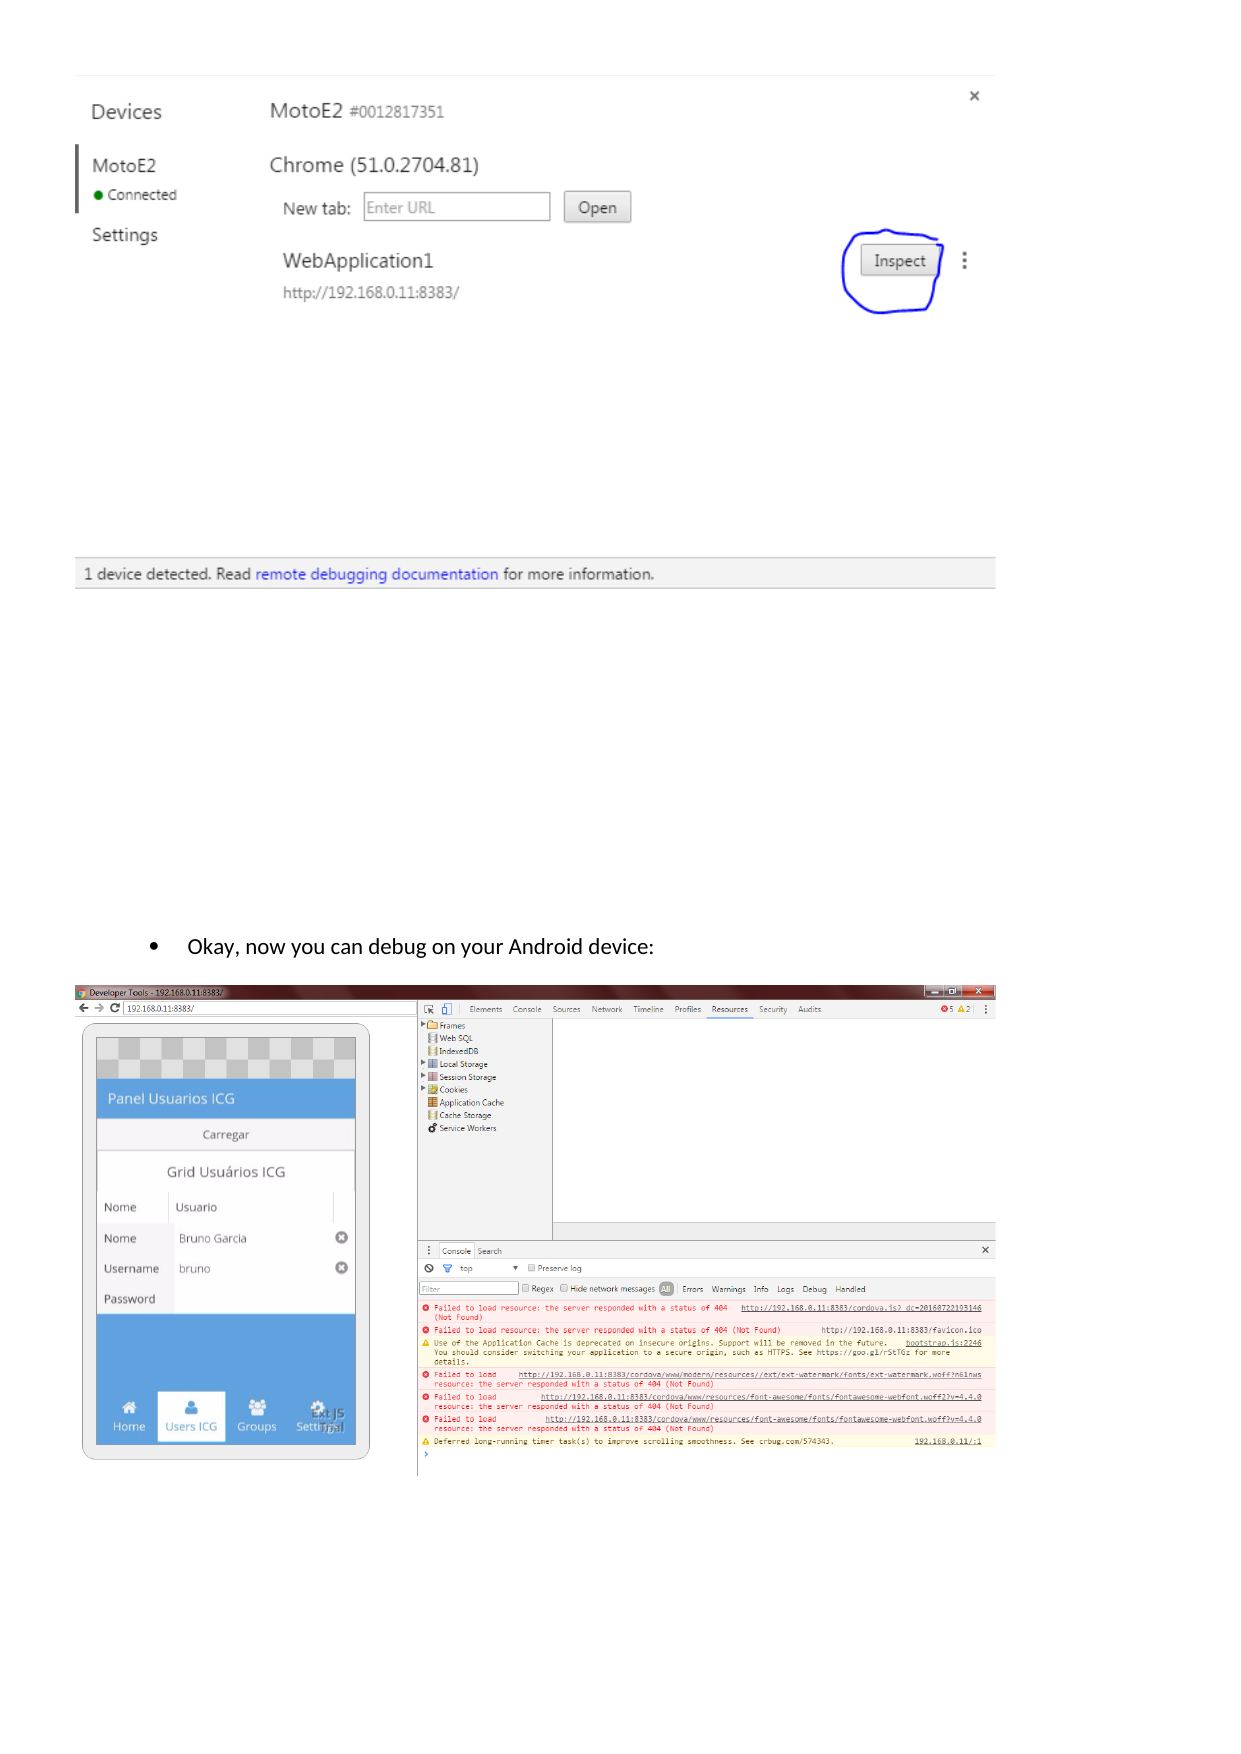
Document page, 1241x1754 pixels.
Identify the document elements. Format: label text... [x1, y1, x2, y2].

picture [75, 75, 996, 589]
list Okay, now you can debug on your Android device: [150, 932, 1165, 960]
picture [75, 985, 996, 1476]
